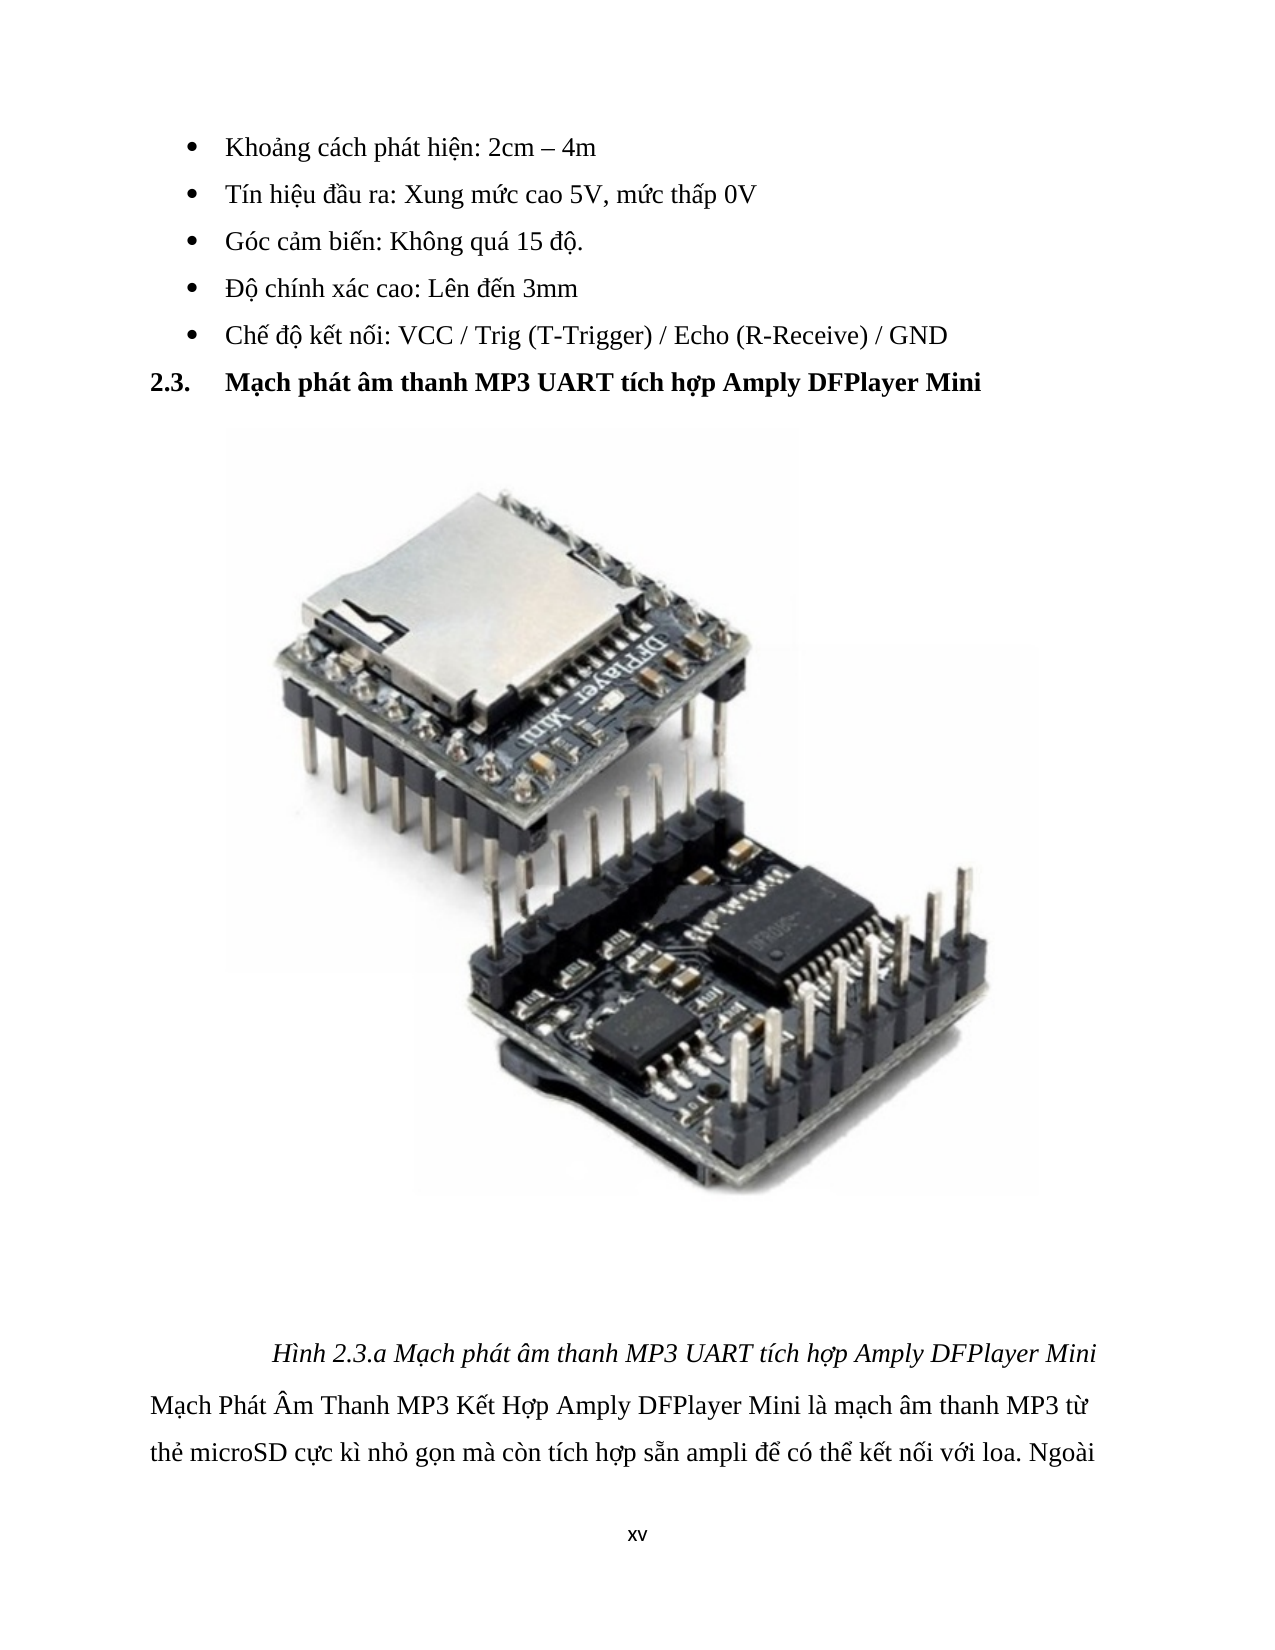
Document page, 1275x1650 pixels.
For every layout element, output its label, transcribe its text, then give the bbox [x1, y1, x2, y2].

list Góc cảm biến: Không quá 15 độ. [187, 225, 1125, 256]
list Mạch phát âm thanh MP3 UART tích hợp Amply DFPlayer Mini [150, 366, 1125, 397]
picture [198, 428, 1077, 1307]
text Figure 6Hình 2.3.a Mạch phát âm thanh MP3 UART tích hợp Amply DFPlayer Mini [150, 1337, 1125, 1368]
list Tín hiệu đầu ra: Xung mức cao 5V, mức thấp 0V [187, 178, 1125, 209]
list Khoảng cách phát hiện: 2cm – 4m [187, 131, 1125, 162]
list Độ chính xác cao: Lên đến 3mm [187, 272, 1125, 303]
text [150, 1389, 1125, 1467]
list Chế độ kết nối: VCC / Trig (T-Trigger) / Echo (R-Receive) / GND [187, 319, 1125, 350]
